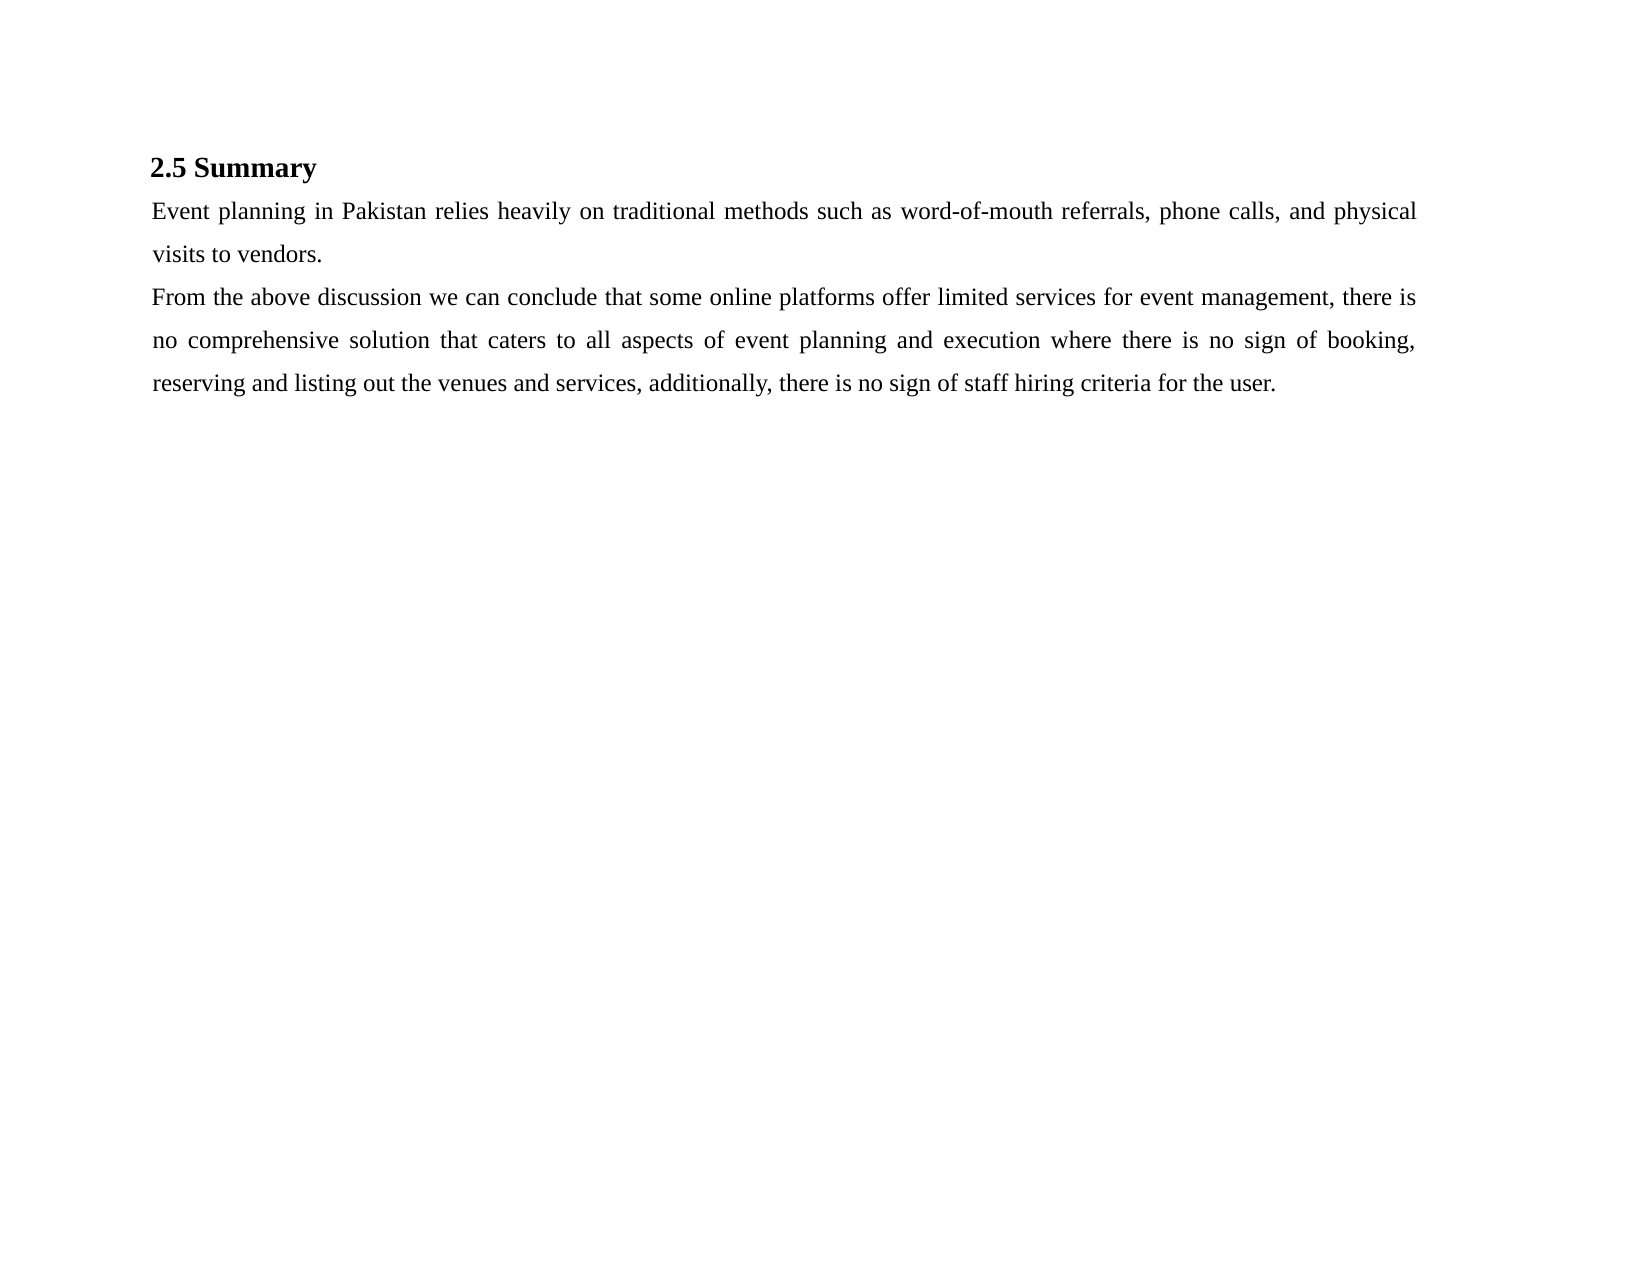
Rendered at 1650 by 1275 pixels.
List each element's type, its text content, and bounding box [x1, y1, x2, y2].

text Event planning in Pakistan relies heavily on traditional methods such as word-of-mouth referrals, phone calls, and physical visits to vendors. [151, 196, 1418, 268]
text From the above discussion we can conclude that some online platforms offer limited services for event management, there is no comprehensive solution that caters to all aspects of event planning and execution where there is no sign of booking, reserving and listing out the venues and services, additionally, there is no sign of staff hiring criteria for the user. [151, 282, 1418, 397]
subtitle 2.5 Summary [150, 150, 1500, 183]
